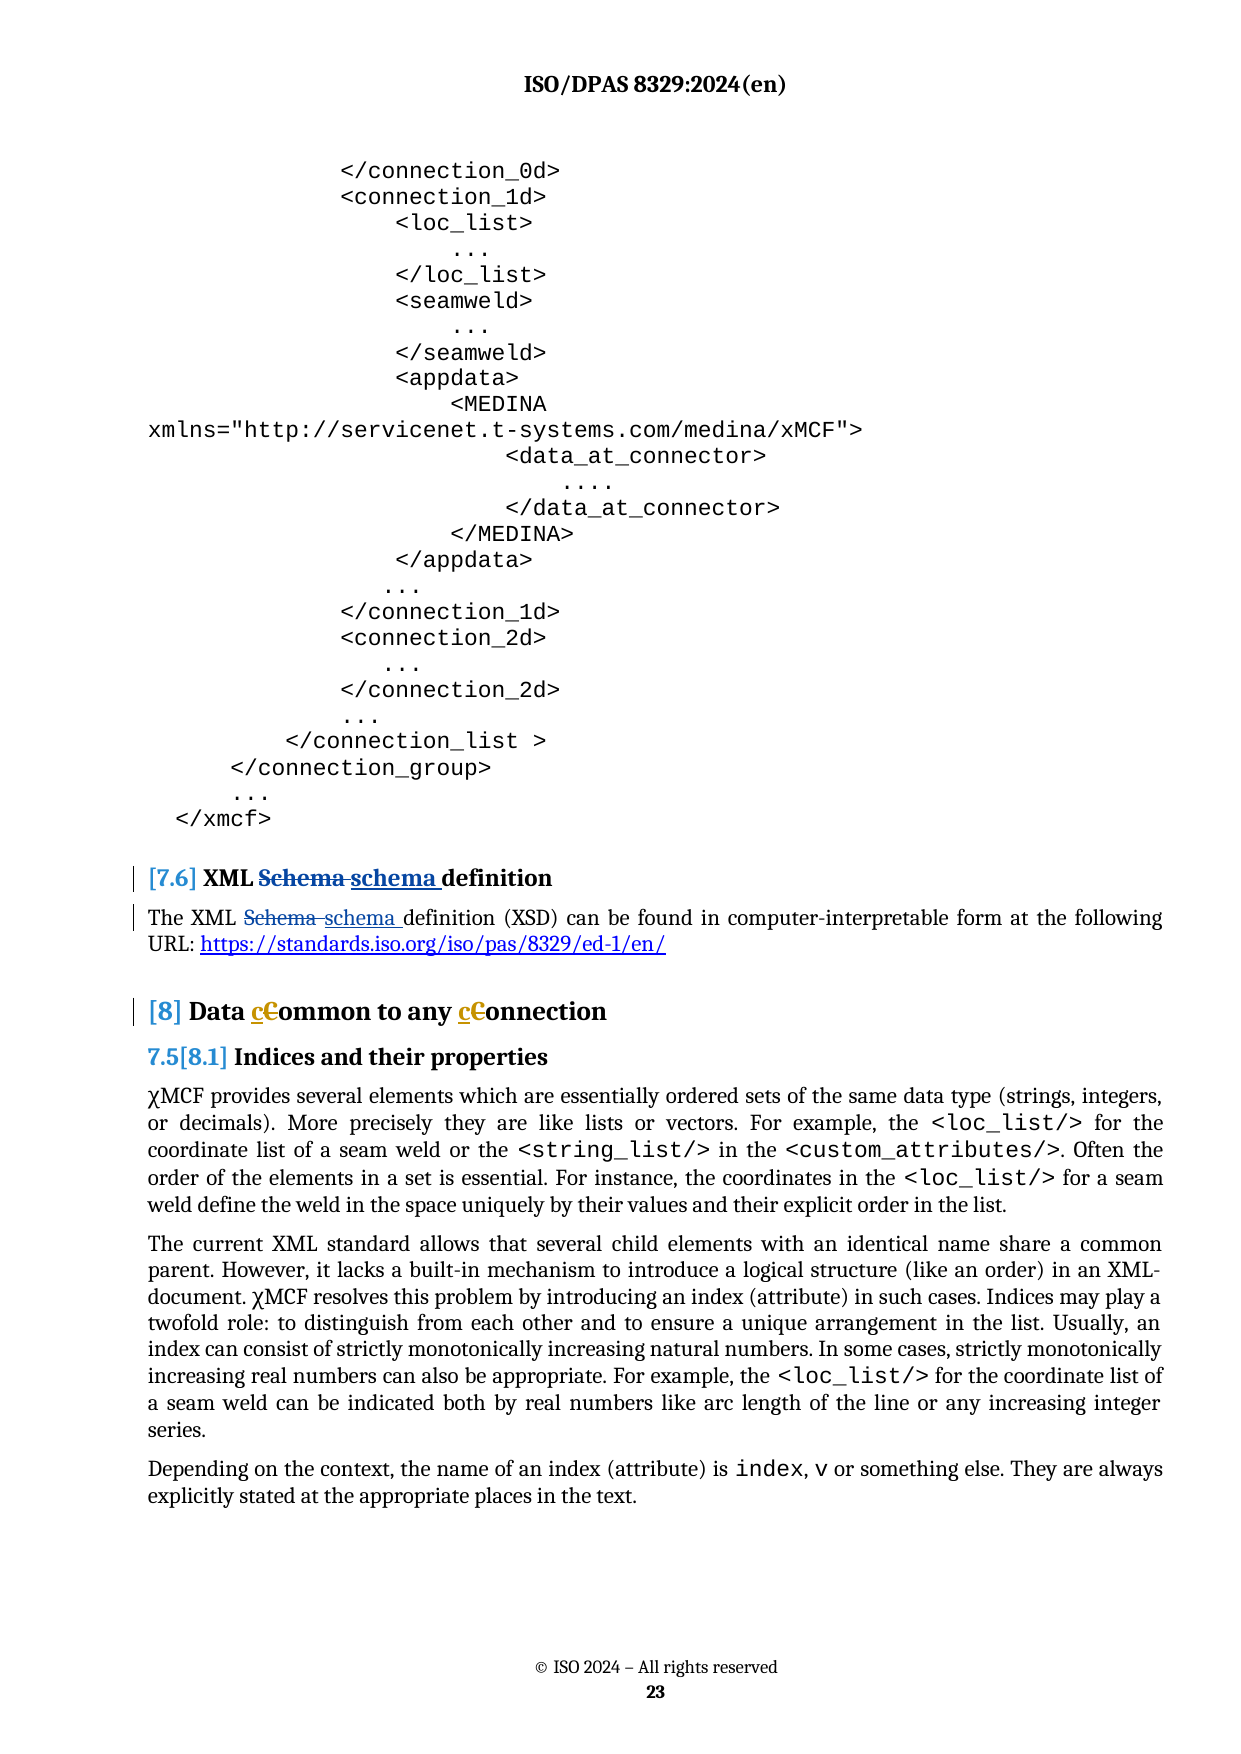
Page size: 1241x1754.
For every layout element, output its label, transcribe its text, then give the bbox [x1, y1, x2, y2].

text ... [148, 574, 1163, 600]
text <connection_1d> [148, 185, 1163, 211]
text ... [148, 237, 1163, 263]
text </seamweld> [148, 341, 1163, 367]
text </connection_group> [148, 756, 1163, 782]
text ... [148, 652, 1163, 678]
text <loc_list> [148, 211, 1163, 237]
text </MEDINA> [148, 522, 1163, 548]
text <MEDINA xmlns="http://servicenet.t-systems.com/medina/xMCF"> [148, 393, 1163, 444]
text <appdata> [148, 367, 1163, 393]
text </appdata> [148, 548, 1163, 574]
text The XML definition (XSD) can be found in computer-interpretable form at the following URL: https://standards.iso.org/iso/pas/8329/ed-1/en/ [148, 904, 1163, 957]
subtitle XML definition [148, 866, 1163, 892]
text </connection_1d> [148, 600, 1163, 626]
text </data_at_connector> [148, 496, 1163, 522]
text <data_at_connector> [148, 444, 1163, 471]
text <connection_2d> [148, 626, 1163, 652]
text </connection_0d> [148, 159, 1163, 185]
text </connection_2d> [148, 678, 1163, 704]
text ... [148, 782, 1163, 808]
text ... [148, 704, 1163, 730]
text χMCF provides several elements which are essentially ordered sets of the same data type (strings, integers, or decimals). More precisely they are like lists or vectors. For example, the <loc_list/> for the coordinate list of a seam weld or the <string_list/> in the <custom_attributes/>. Often the order of the elements in a set is essential. For instance, the coordinates in the <loc_list/> for a seam weld define the weld in the space uniquely by their values and their explicit order in the list. [148, 1083, 1163, 1218]
text <seamweld> [148, 289, 1163, 315]
text </loc_list> [148, 263, 1163, 289]
text </connection_list > [148, 730, 1163, 756]
text .... [148, 471, 1163, 496]
subtitle Indices and their properties [148, 1044, 1163, 1071]
text ... [148, 315, 1163, 341]
subtitle Data ommon to any onnection [148, 998, 1163, 1026]
text </xmcf> [148, 808, 1163, 834]
